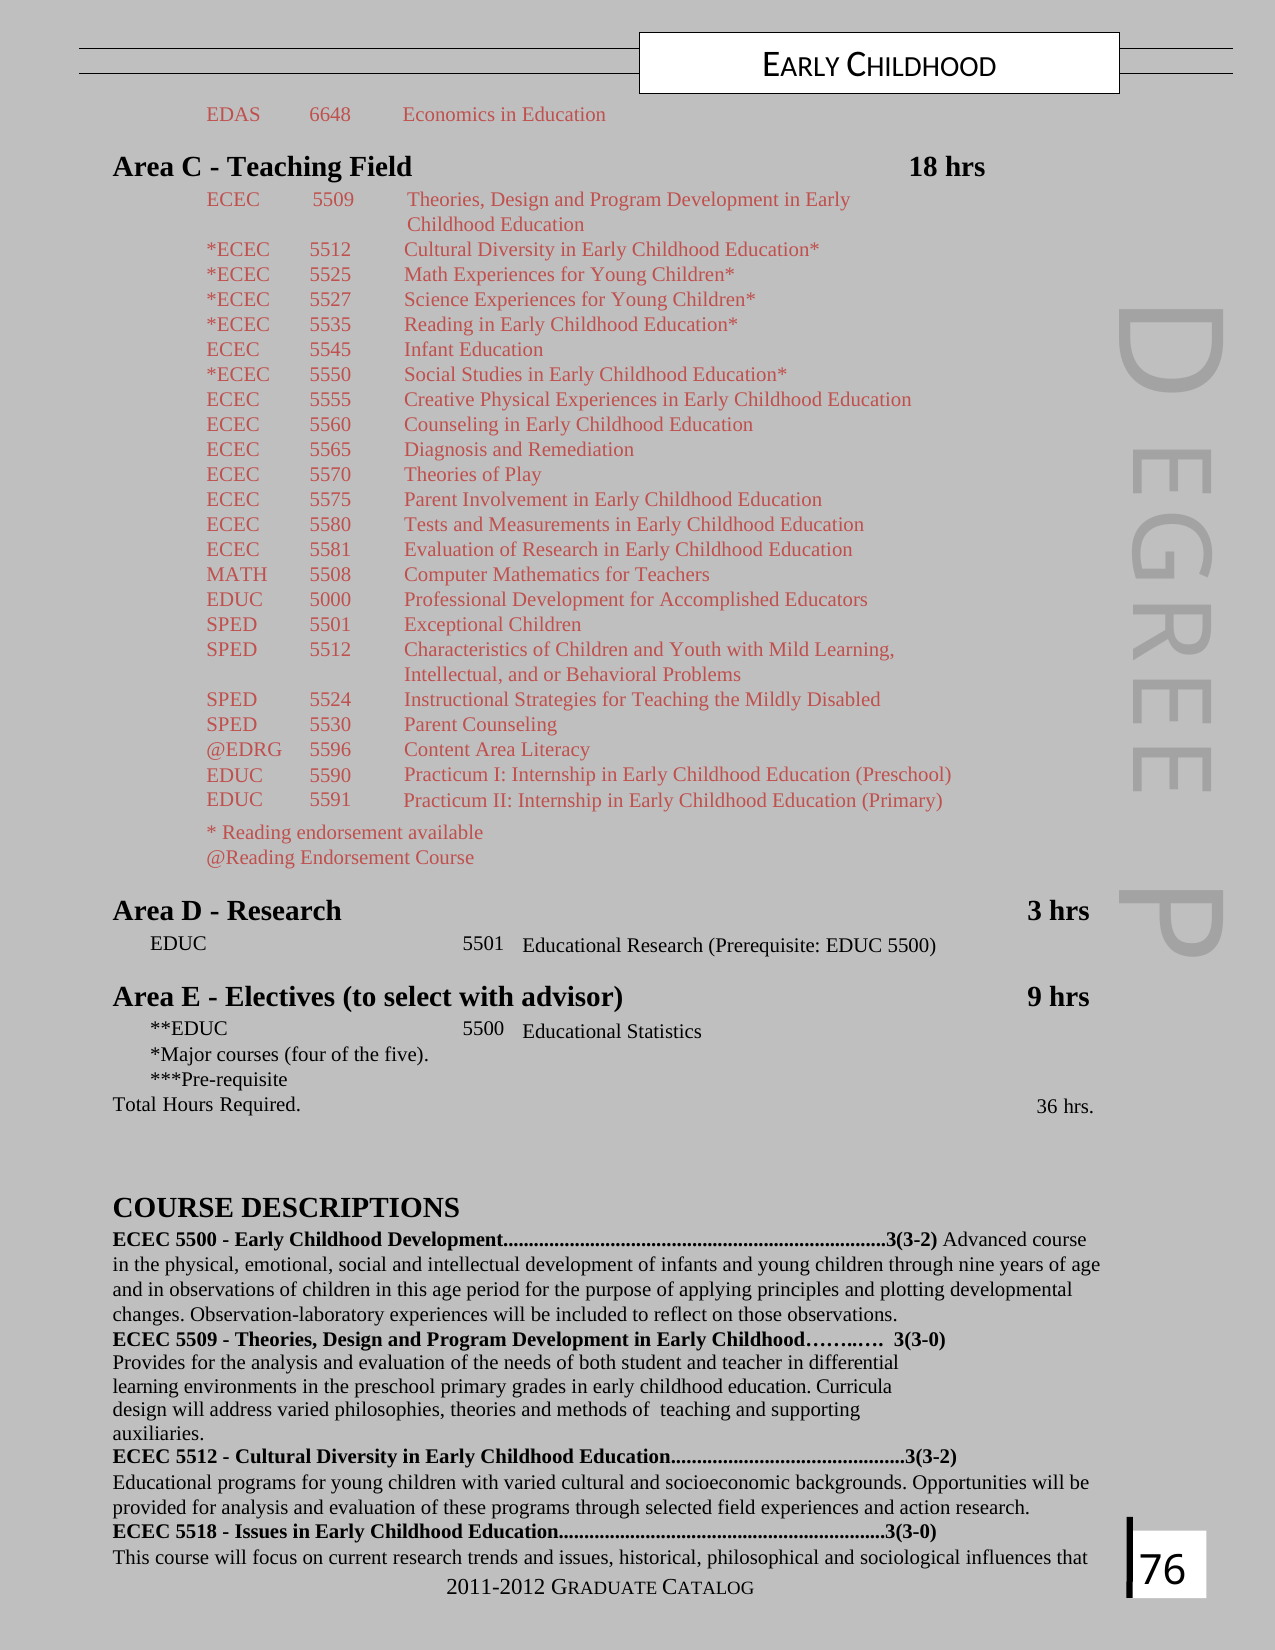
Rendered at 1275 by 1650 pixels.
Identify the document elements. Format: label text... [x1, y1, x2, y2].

text Educational programs for young children with varied cultural and socioeconomic backgrounds. Opportunities will be provided for analysis and evaluation of these programs through selected field experiences and action research. [112, 1470, 1106, 1519]
text **EDUC 5500 Educational Statistics [112, 1016, 1106, 1043]
text ***Pre-requisite [112, 1067, 1106, 1091]
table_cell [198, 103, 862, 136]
text * Reading endorsement available [206, 820, 1106, 844]
text ECEC 5509 - Theories, Design and Program Development in Early Childhood……..…. 3(3-0) [112, 1327, 1106, 1351]
text Provides for the analysis and evaluation of the needs of both student and teacher in differential [112, 1351, 1106, 1374]
text Total Hours Required. 36 hrs. [112, 1092, 1106, 1118]
text auxiliaries. [112, 1422, 1106, 1445]
subtitle COURSE DESCRIPTIONS [112, 1190, 1106, 1223]
text ECEC 5518 - Issues in Early Childhood Education................................................................3(3-0) [112, 1520, 1106, 1544]
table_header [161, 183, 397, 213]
text ECEC 5512 - Cultural Diversity in Early Childhood Education.............................................3(3-2) [112, 1445, 1106, 1469]
text design will address varied philosophies, theories and methods of teaching and supporting [112, 1398, 1106, 1422]
text learning environments in the preschool primary grades in early childhood education. Curricula [112, 1374, 1106, 1398]
text @Reading Endorsement Course [206, 845, 1106, 869]
text Area E - Electives (to select with advisor) 9 hrs [112, 979, 1106, 1012]
text ECEC 5500 - Early Childhood Development...........................................................................3(3-2) Advanced course in the physical, emotional, social and intellectual development of infants and young children through nine years of age and in observations of children in this age period for the purpose of applying principles and plotting developmental changes. Observation-laboratory experiences will be included to reflect on those observations. [112, 1227, 1106, 1326]
text EDUC 5501 Educational Research (Prerequisite: EDUC 5500) [112, 931, 1106, 957]
text Area D - Research 3 hrs [112, 893, 1106, 927]
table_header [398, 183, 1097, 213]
text Area C - Teaching Field 18 hrs [112, 149, 1106, 183]
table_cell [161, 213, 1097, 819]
text *Major courses (four of the five). [112, 1043, 1106, 1066]
